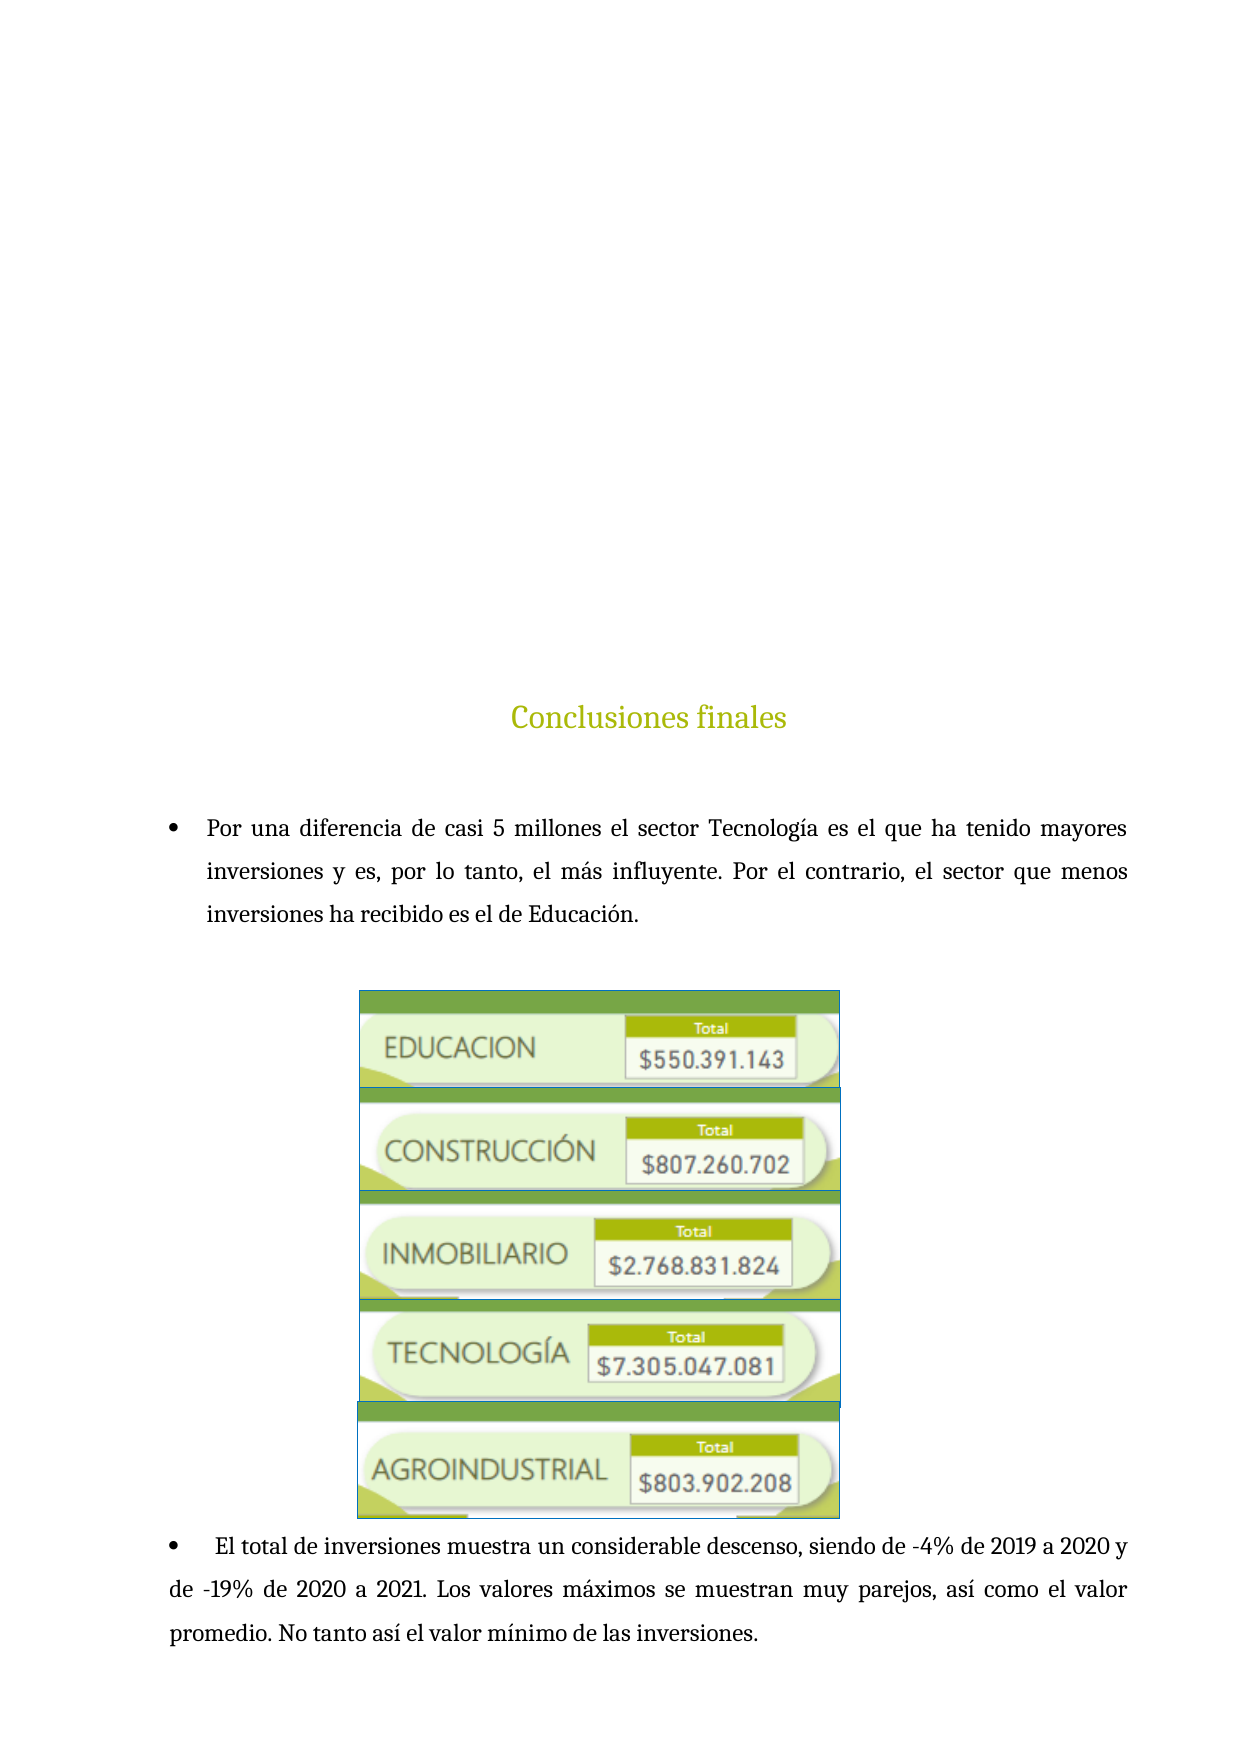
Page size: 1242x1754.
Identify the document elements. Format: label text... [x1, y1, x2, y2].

picture [360, 991, 839, 1087]
picture [360, 1300, 840, 1401]
list El total de inversiones muestra un considerable descenso, siendo de -4% de 2019 a 2020 y de -19% de 2020 a 2021. Los valores máximos se muestran muy parejos, así como el valor promedio. No tanto así el valor mínimo de las inversiones. [169, 1532, 1129, 1647]
list Conclusiones finales [169, 698, 1129, 737]
picture [360, 1191, 840, 1299]
picture [360, 1088, 840, 1190]
list Por una diferencia de casi 5 millones el sector Tecnología es el que ha tenido mayores inversiones y es, por lo tanto, el más influyente. Por el contrario, el sector que menos inversiones ha recibido es el de Educación. [169, 813, 1129, 928]
picture [358, 1402, 839, 1518]
